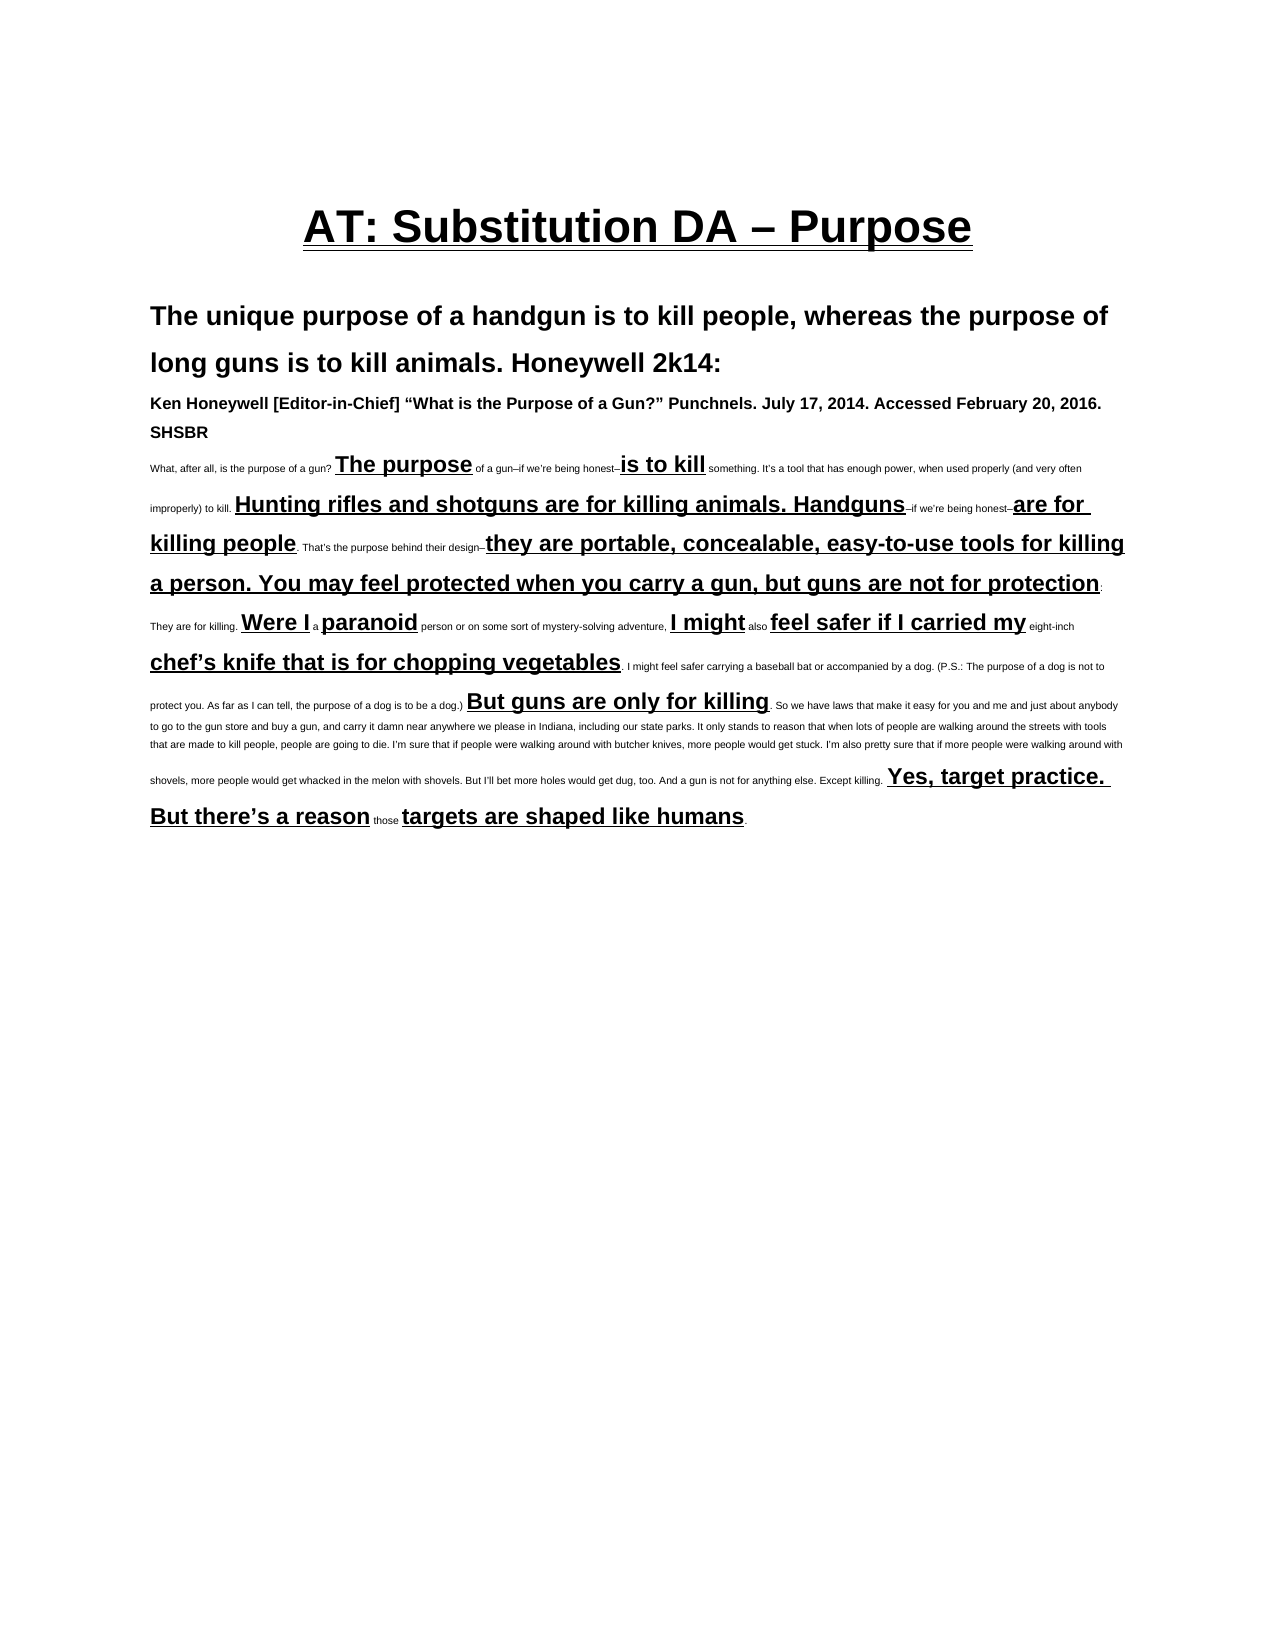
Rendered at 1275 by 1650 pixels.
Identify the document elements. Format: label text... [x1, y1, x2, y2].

text What, after all, is the purpose of a gun? The purpose of a gun–if we’re being honest–is to kill something. It’s a tool that has enough power, when used properly (and very often improperly) to kill. Hunting rifles and shotguns are for killing animals. Handguns–if we’re being honest–are for killing people. That’s the purpose behind their design–they are portable, concealable, easy-to-use tools for killing a person. You may feel protected when you carry a gun, but guns are not for protection: They are for killing. Were I a paranoid person or on some sort of mystery-solving adventure, I might also feel safer if I carried my eight-inch chef’s knife that is for chopping vegetables. I might feel safer carrying a baseball bat or accompanied by a dog. (P.S.: The purpose of a dog is not to protect you. As far as I can tell, the purpose of a dog is to be a dog.) But guns are only for killing. So we have laws that make it easy for you and me and just about anybody to go to the gun store and buy a gun, and carry it damn near anywhere we please in Indiana, including our state parks. It only stands to reason that when lots of people are walking around the streets with tools that are made to kill people, people are going to die. I’m sure that if people were walking around with butcher knives, more people would get stuck. I’m also pretty sure that if more people were walking around with shovels, more people would get whacked in the melon with shovels. But I’ll bet more holes would get dug, too. And a gun is not for anything else. Except killing. Yes, target practice. But there’s a reason those targets are shaped like humans. [150, 451, 1125, 829]
subtitle The unique purpose of a handgun is to kill people, whereas the purpose of long guns is to kill animals. Honeywell 2k14: [150, 300, 1125, 378]
subtitle AT: Substitution DA – Purpose [150, 200, 1125, 253]
text Ken Honeywell [Editor-in-Chief] “What is the Purpose of a Gun?” Punchnels. July 17, 2014. Accessed February 20, 2016. SHSBR [150, 394, 1125, 442]
